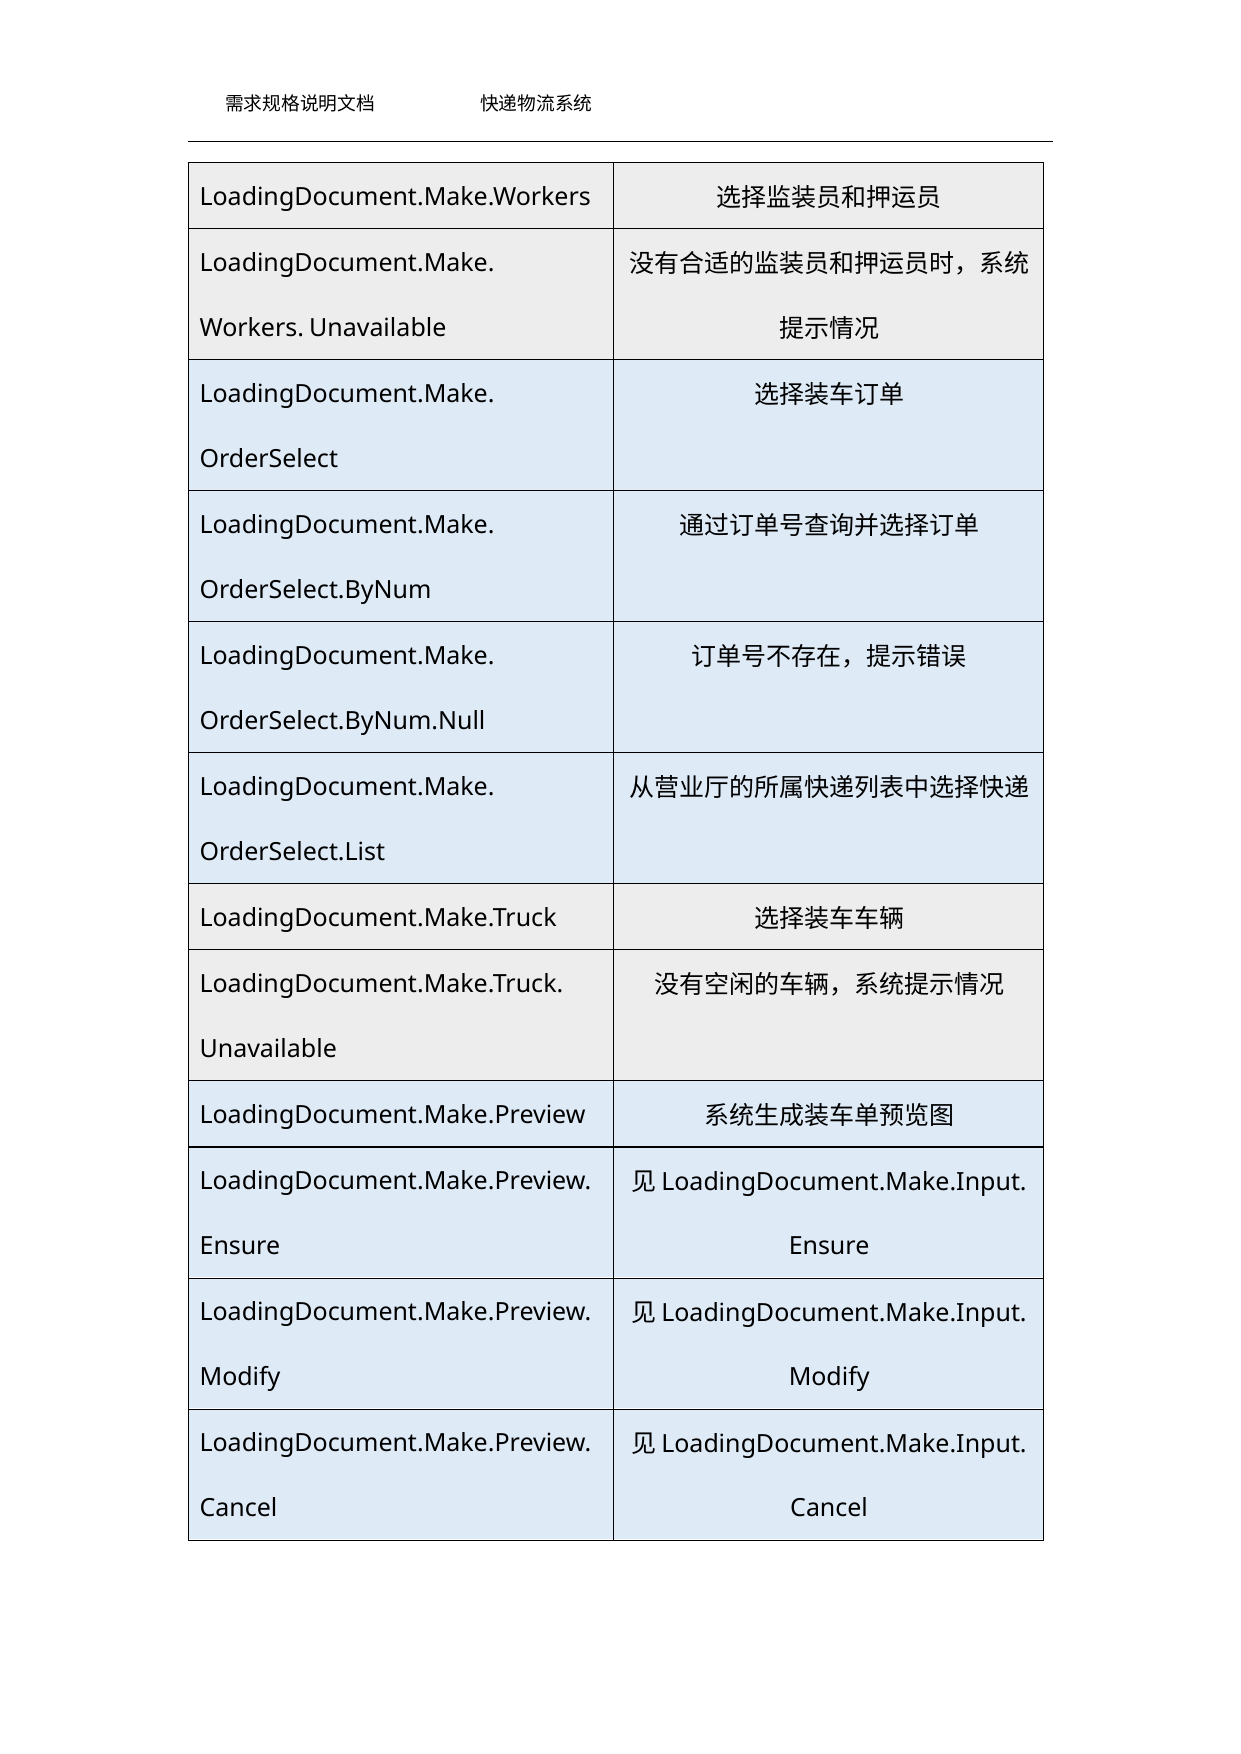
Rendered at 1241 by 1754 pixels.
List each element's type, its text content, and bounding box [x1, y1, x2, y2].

table_cell 通过订单号查询并选择订单 [614, 491, 1043, 621]
table_cell LoadingDocument.Make.Truck. Unavailable [189, 950, 613, 1080]
table_cell LoadingDocument.Make.Preview [189, 1081, 613, 1146]
table_cell LoadingDocument.Make. OrderSelect.ByNum.Null [189, 622, 613, 752]
table_cell 见LoadingDocument.Make.Input. Modify [614, 1279, 1043, 1408]
table_cell LoadingDocument.Make.Workers [189, 163, 613, 228]
table_cell 选择监装员和押运员 [614, 163, 1043, 228]
table_cell 没有合适的监装员和押运员时，系统提示情况 [614, 229, 1043, 359]
table_cell LoadingDocument.Make. OrderSelect.List [189, 753, 613, 883]
table_cell LoadingDocument.Make.Preview.Cancel [189, 1410, 613, 1539]
table_cell LoadingDocument.Make.Truck [189, 884, 613, 949]
table_cell LoadingDocument.Make.Preview.Ensure [189, 1148, 613, 1277]
table_cell 选择装车车辆 [614, 884, 1043, 949]
table_cell LoadingDocument.Make. OrderSelect.ByNum [189, 491, 613, 621]
table_cell 没有空闲的车辆，系统提示情况 [614, 950, 1043, 1080]
table_cell 系统生成装车单预览图 [614, 1081, 1043, 1146]
table_cell LoadingDocument.Make. OrderSelect [189, 360, 613, 490]
table_cell 见LoadingDocument.Make.Input. Ensure [614, 1148, 1043, 1277]
table_cell LoadingDocument.Make.Preview.Modify [189, 1279, 613, 1408]
table_cell 订单号不存在，提示错误 [614, 622, 1043, 752]
table_cell 从营业厅的所属快递列表中选择快递 [614, 753, 1043, 883]
table_cell 见LoadingDocument.Make.Input. Cancel [614, 1410, 1043, 1539]
table_cell 选择装车订单 [614, 360, 1043, 490]
table_cell LoadingDocument.Make. Workers. Unavailable [189, 229, 613, 359]
